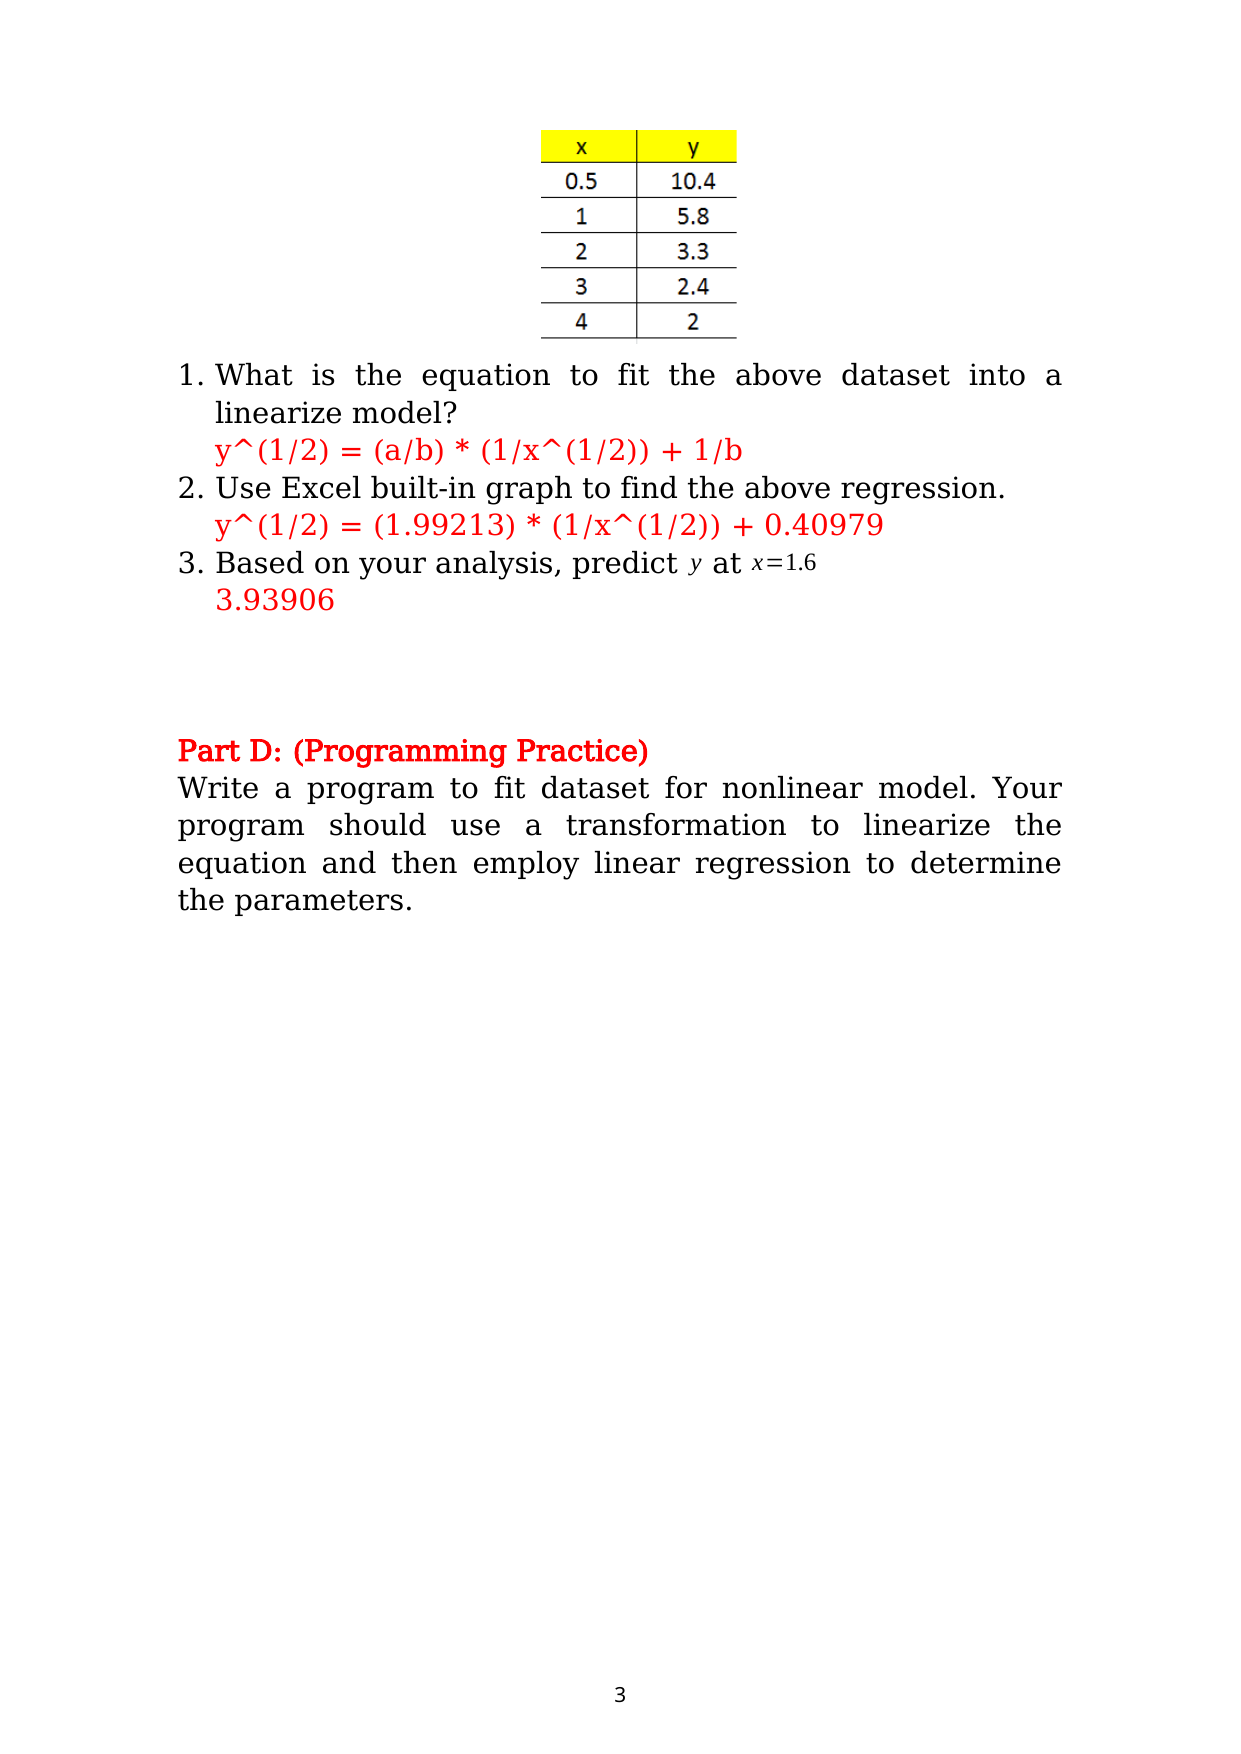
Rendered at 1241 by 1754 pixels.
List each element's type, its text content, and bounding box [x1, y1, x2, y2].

text Write a program to fit dataset for nonlinear model. Your program should use a transformation to linearize the equation and then employ linear regression to determine the parameters. [177, 768, 1063, 918]
text Part D: (Programming Practice) [177, 731, 1063, 768]
list y^(1/2) = (a/b) * (1/x^(1/2)) + 1/b [215, 431, 1063, 468]
picture [541, 130, 737, 344]
list y^(1/2) = (1.99213) * (1/x^(1/2)) + 0.40979 [215, 506, 1063, 543]
text 3.93906 [215, 581, 1063, 618]
list Based on your analysis, predict at [177, 543, 1063, 581]
list Use Excel built-in graph to find the above regression. [177, 468, 1063, 506]
list What is the equation to fit the above dataset into a linearize model? [177, 356, 1063, 431]
